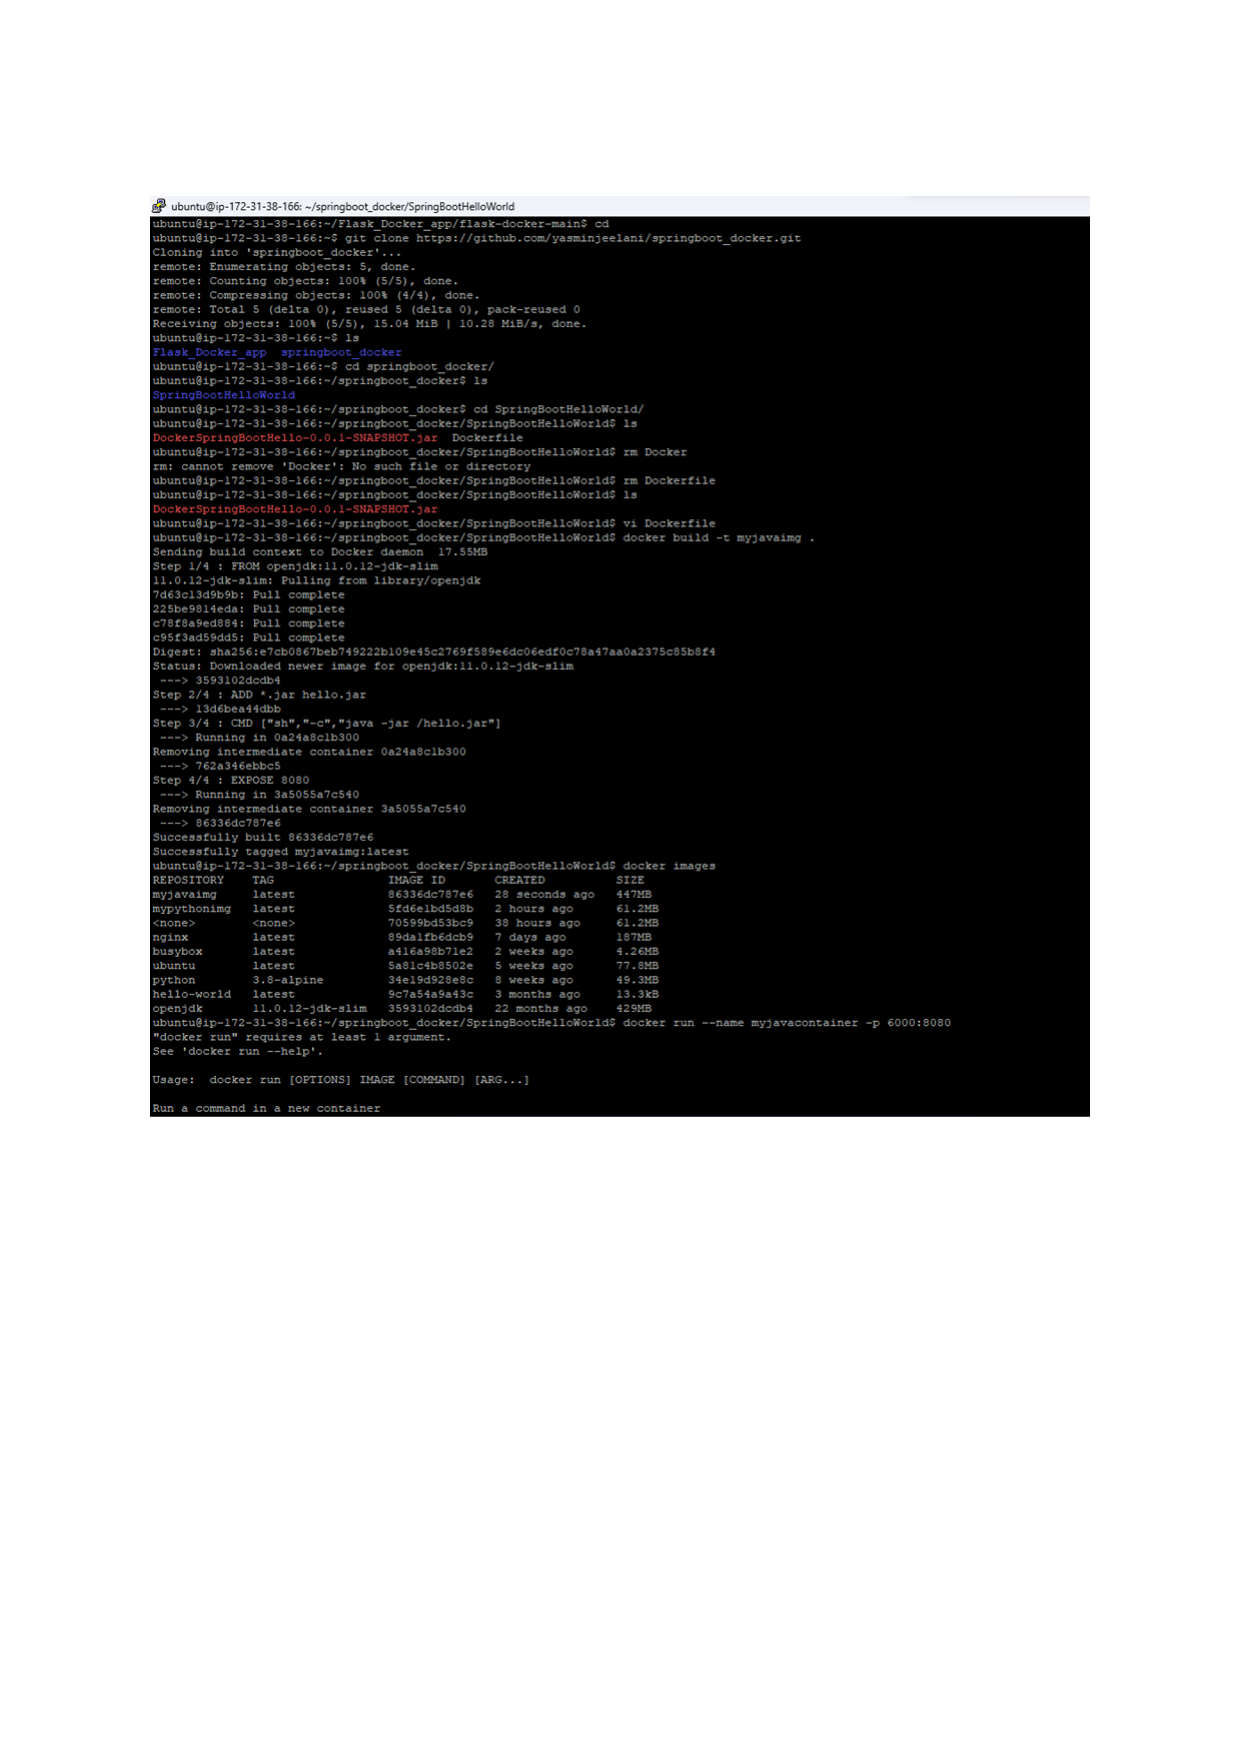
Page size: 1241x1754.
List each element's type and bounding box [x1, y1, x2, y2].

picture [150, 196, 1090, 1117]
